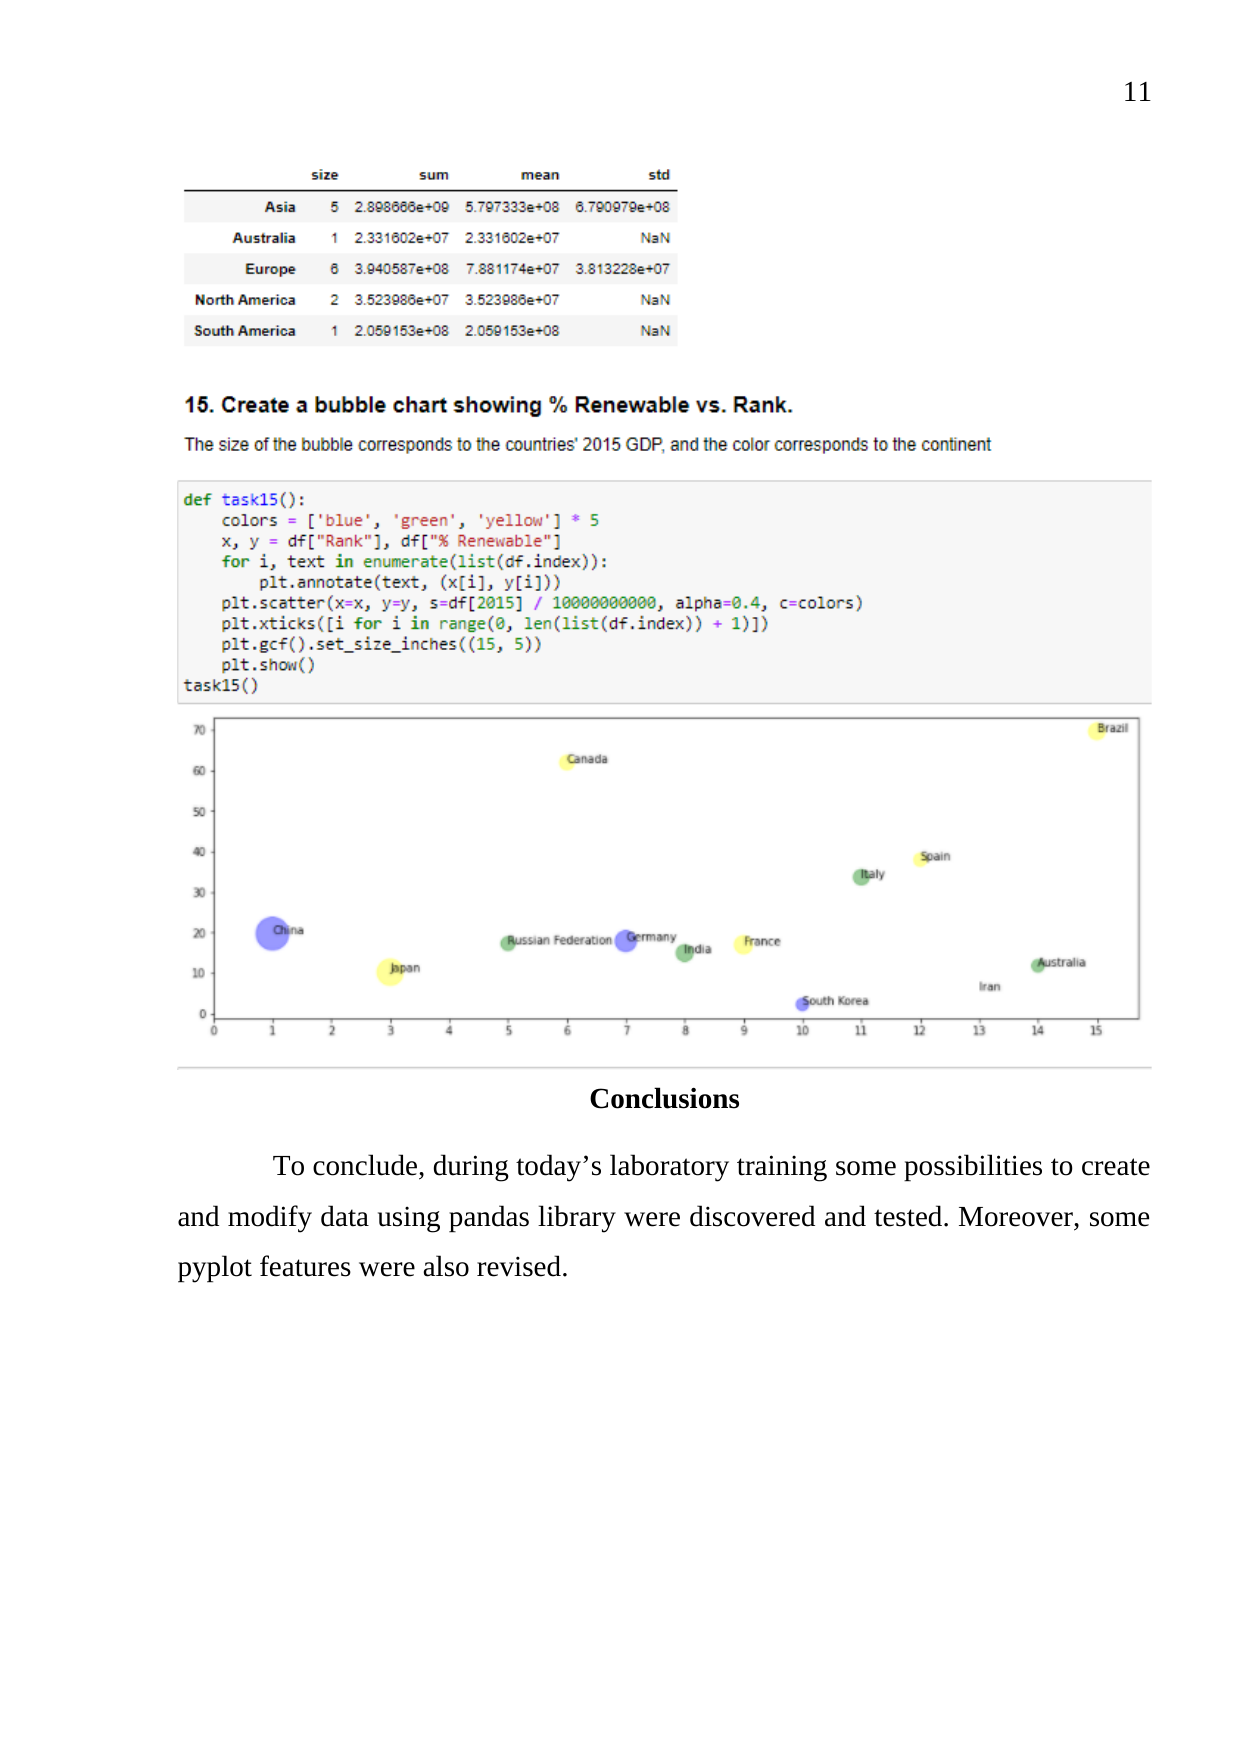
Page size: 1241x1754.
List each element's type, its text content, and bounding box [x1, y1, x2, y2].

text Conclusions [177, 1081, 1152, 1115]
picture [177, 140, 1152, 1070]
text To conclude, during today’s laboratory training some possibilities to create and modify data using pandas library were discovered and tested. Moreover, some pyplot features were also revised. [177, 1148, 1152, 1283]
